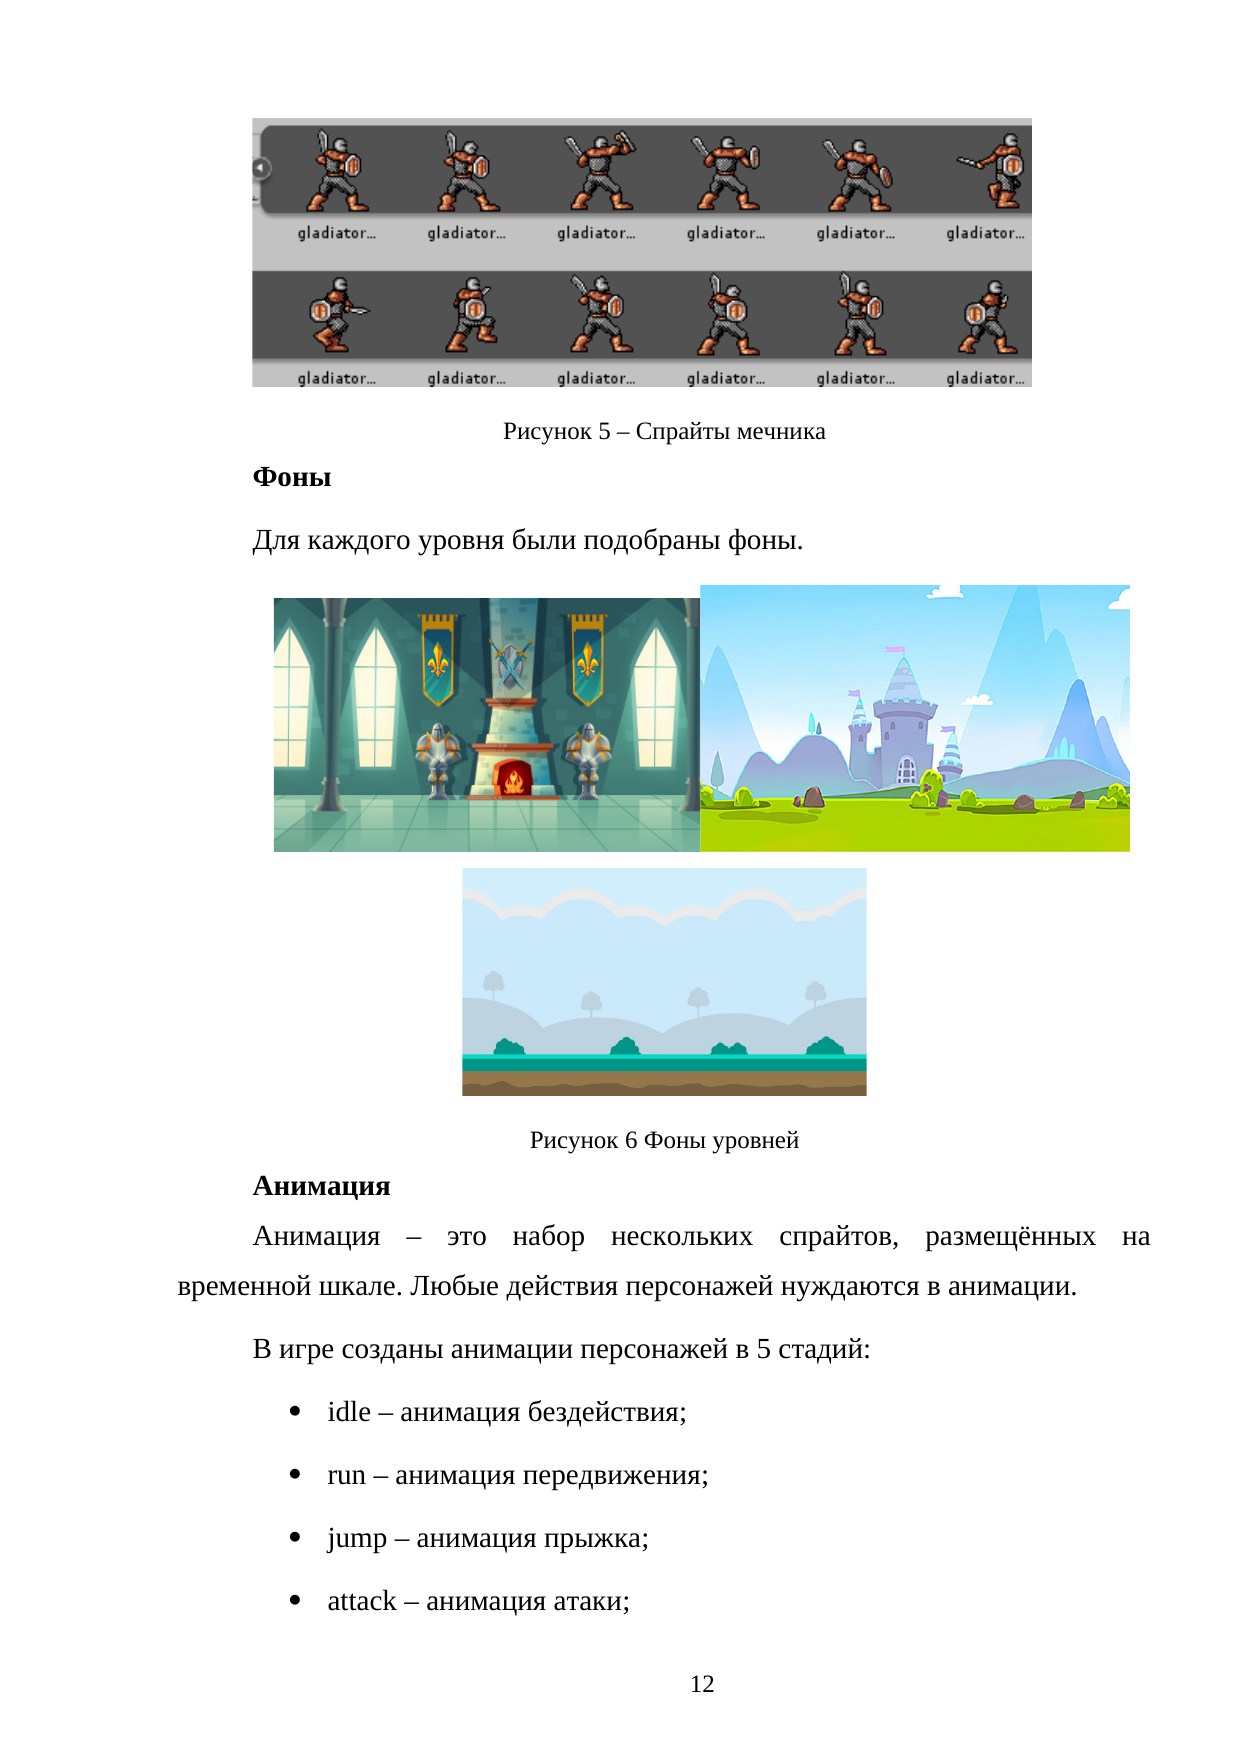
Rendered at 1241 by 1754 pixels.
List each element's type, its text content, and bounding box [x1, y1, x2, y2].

list idle – анимация бездействия; [290, 1394, 1152, 1428]
text Анимация – это набор нескольких спрайтов, размещённых на временной шкале. Любые действия персонажей нуждаются в анимации. [177, 1218, 1152, 1302]
text В игре созданы анимации персонажей в 5 стадий: [177, 1331, 1152, 1365]
text Фоны [177, 459, 1152, 493]
picture [273, 585, 1130, 852]
list run – анимация передвижения; [290, 1457, 1152, 1491]
text Рисунок 5 – Спрайты мечника [177, 416, 1152, 445]
text Для каждого уровня были подобраны фоны. [177, 522, 1152, 556]
list jump – анимация прыжка; [290, 1520, 1152, 1554]
text Анимация [177, 1168, 1152, 1201]
picture [252, 118, 1032, 387]
picture [462, 868, 867, 1096]
text Рисунок 6 Фоны уровней [177, 1125, 1152, 1153]
list attack – анимация атаки; [290, 1583, 1152, 1617]
